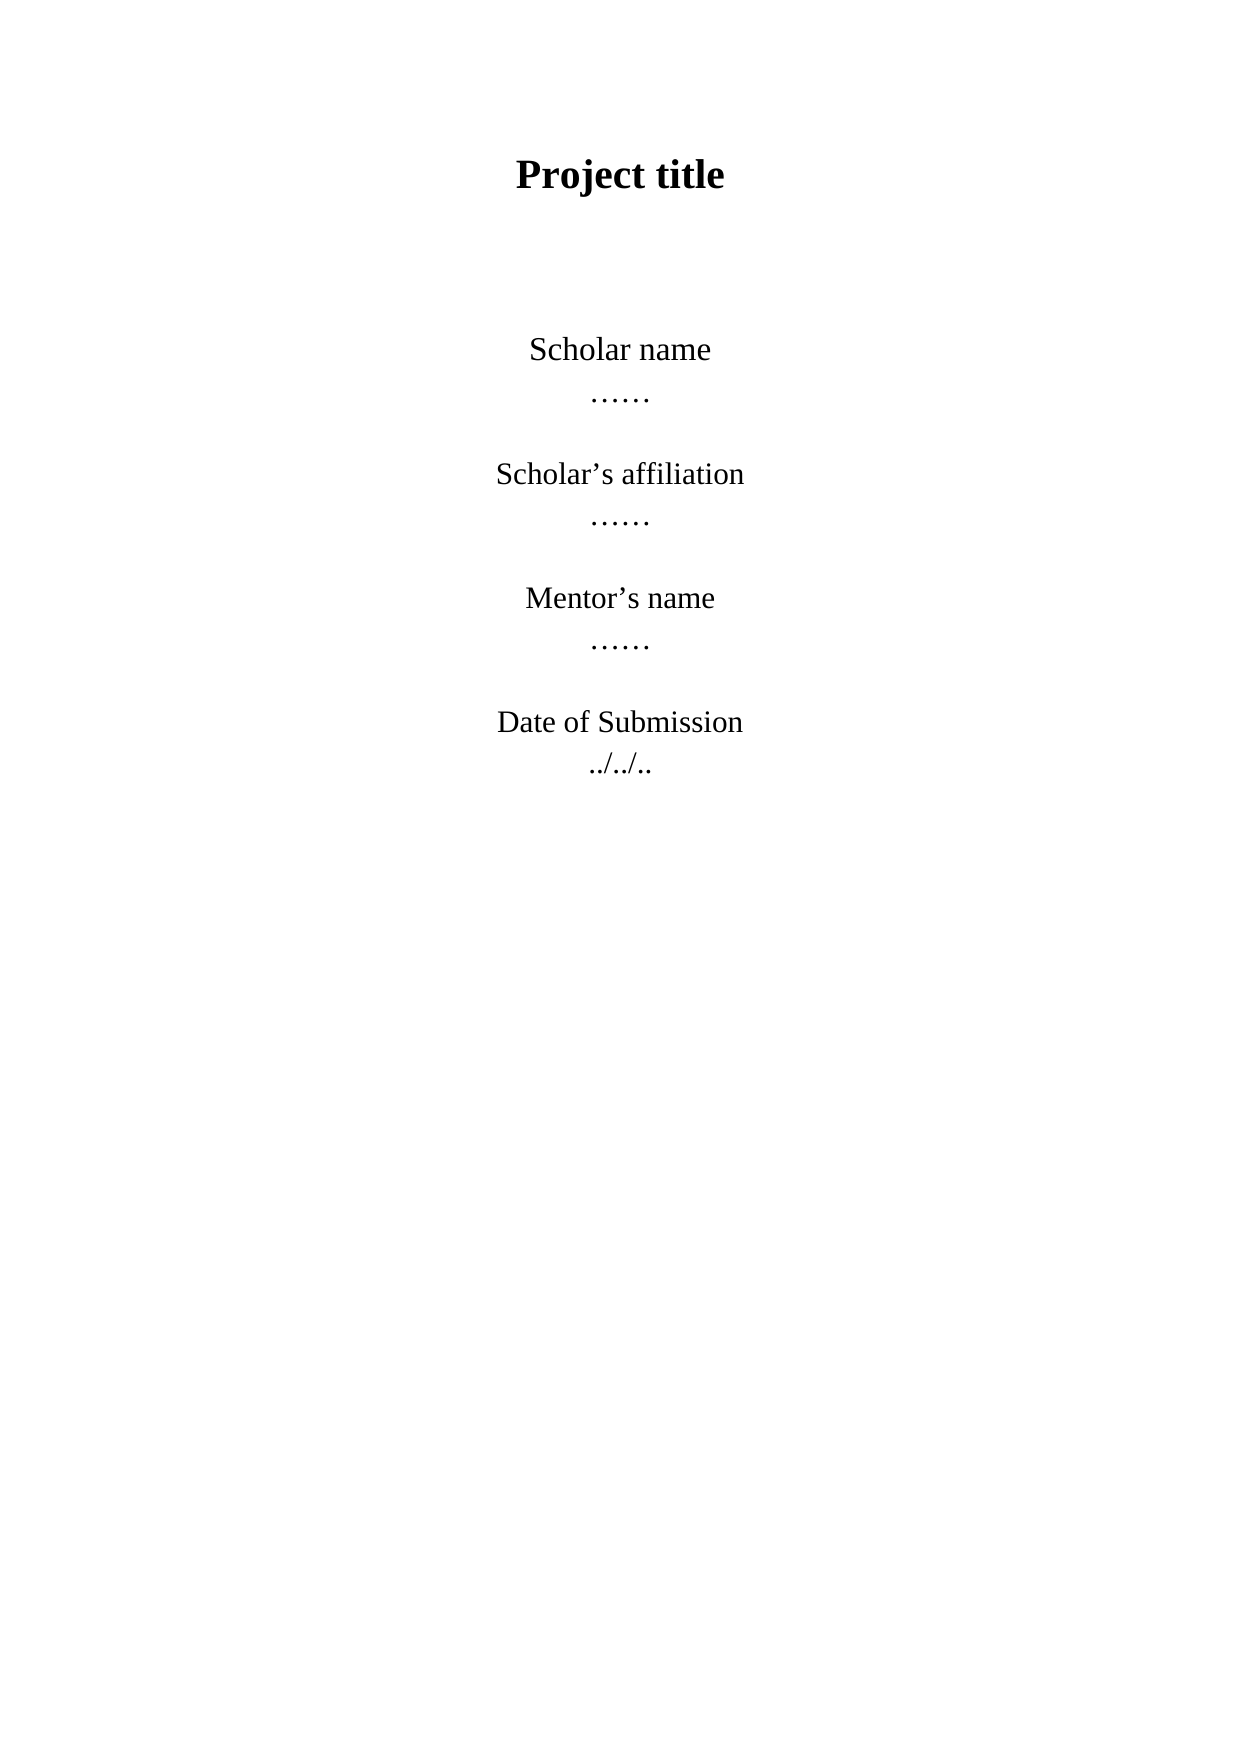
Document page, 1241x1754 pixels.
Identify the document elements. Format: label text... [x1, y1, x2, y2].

text Mentor’s name [150, 579, 1090, 615]
text Scholar name [150, 329, 1090, 367]
text Scholar’s affiliation [150, 455, 1090, 491]
text …… [150, 373, 1090, 409]
text Project title [150, 150, 1090, 198]
text ../../.. [150, 744, 1090, 780]
text Date of Submission [150, 703, 1090, 739]
text …… [150, 620, 1090, 656]
text …… [150, 497, 1090, 533]
